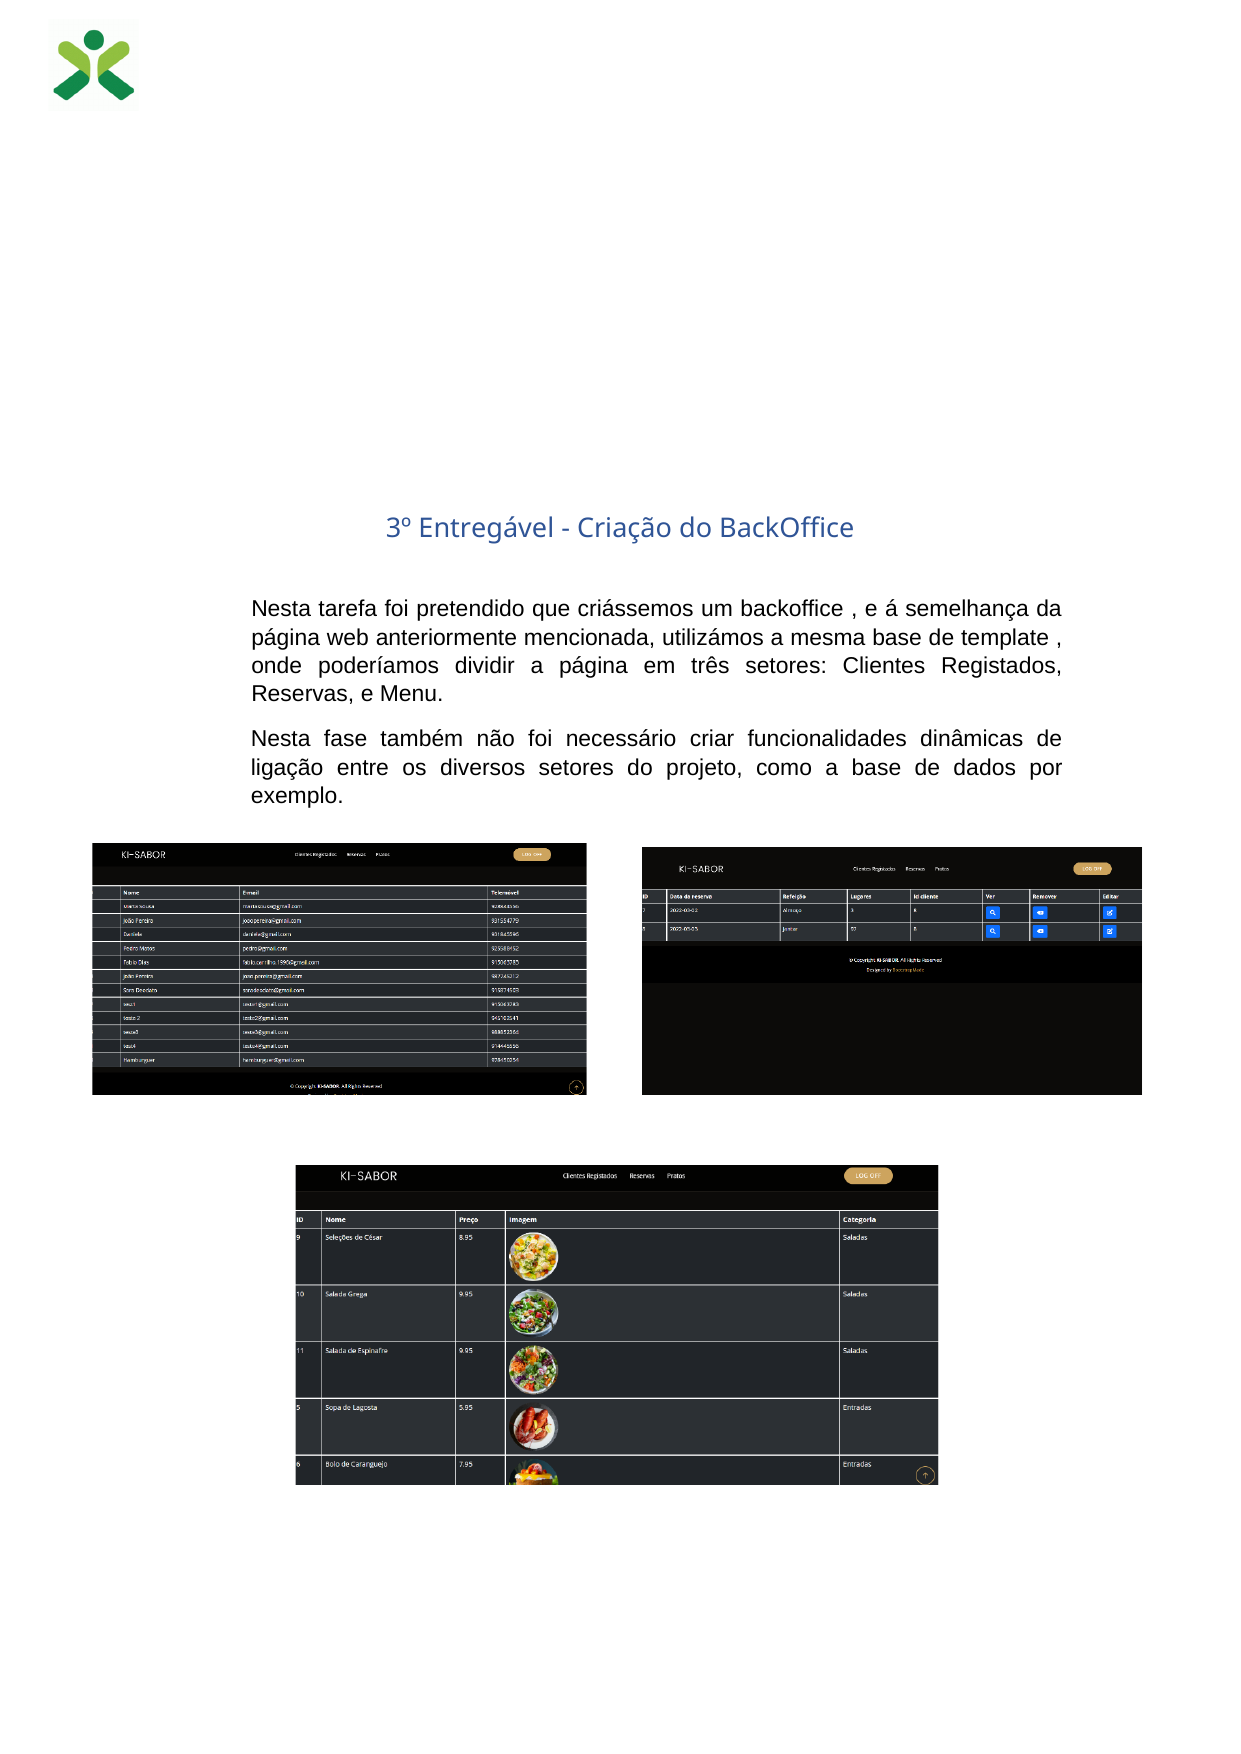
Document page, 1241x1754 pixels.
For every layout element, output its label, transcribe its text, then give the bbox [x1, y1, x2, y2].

picture [294, 1165, 944, 1484]
text Nesta tarefa foi pretendido que criássemos um backoffice , e á semelhança da página web anteriormente mencionada, utilizámos a mesma base de template , onde poderíamos dividir a página em três setores: Clientes Registados, Reservas, e Menu. [251, 595, 1063, 707]
subtitle 3º Entregável - Criação do BackOffice [177, 508, 1063, 545]
picture [48, 19, 139, 111]
picture [640, 847, 1147, 1094]
picture [90, 843, 594, 1093]
text Nesta fase também não foi necessário criar funcionalidades dinâmicas de ligação entre os diversos setores do projeto, como a base de dados por exemplo. [251, 725, 1063, 809]
